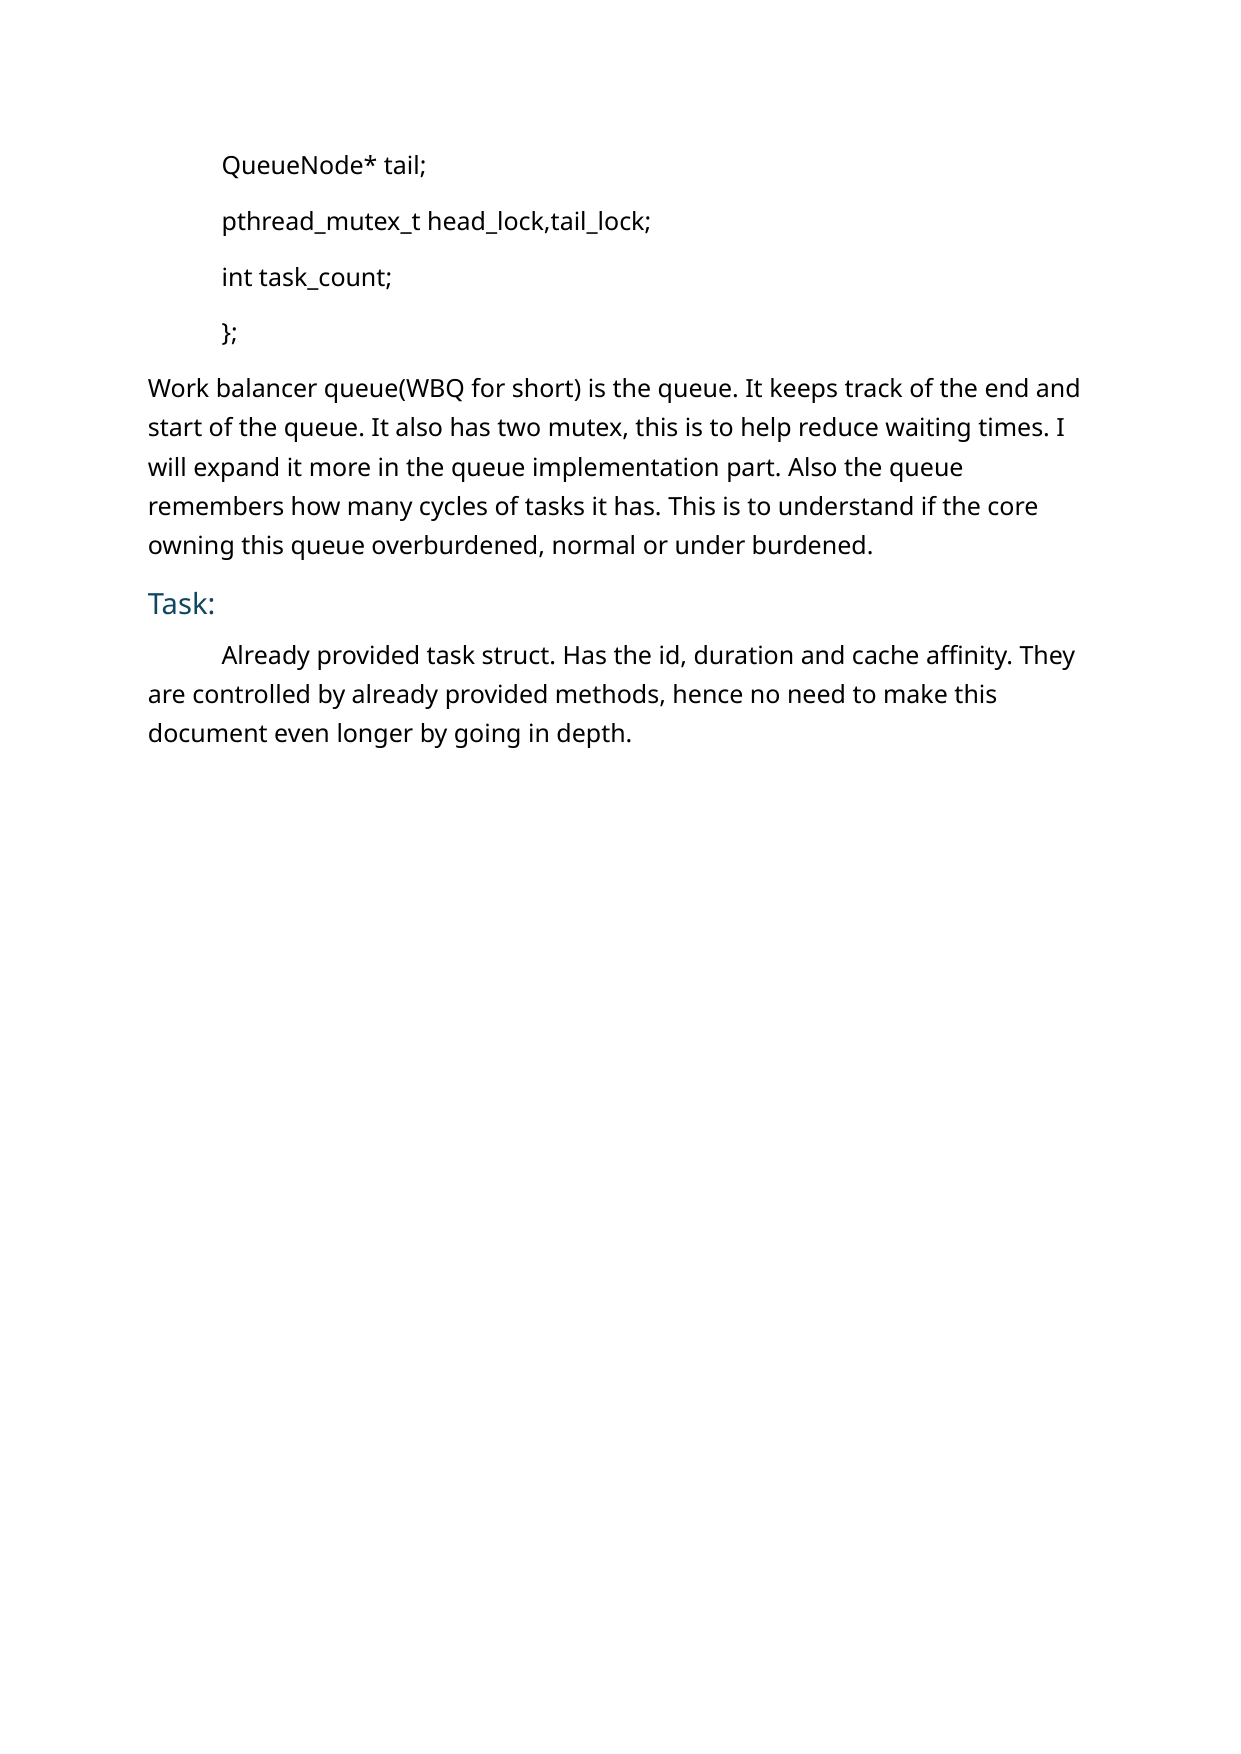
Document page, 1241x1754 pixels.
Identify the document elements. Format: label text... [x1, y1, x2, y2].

text Work balancer queue(WBQ for short) is the queue. It keeps track of the end and start of the queue. It also has two mutex, this is to help reduce waiting times. I will expand it more in the queue implementation part. Also the queue remembers how many cycles of tasks it has. This is to understand if the core owning this queue overburdened, normal or under burdened. [148, 371, 1093, 562]
subtitle Task: [148, 583, 1093, 623]
text }; [148, 315, 1093, 349]
text Already provided task struct. Has the id, duration and cache affinity. They are controlled by already provided methods, hence no need to make this document even longer by going in depth. [148, 637, 1093, 750]
text QueueNode* tail; [148, 148, 1093, 182]
text pthread_mutex_t head_lock,tail_lock; [148, 203, 1093, 237]
text int task_count; [148, 259, 1093, 293]
